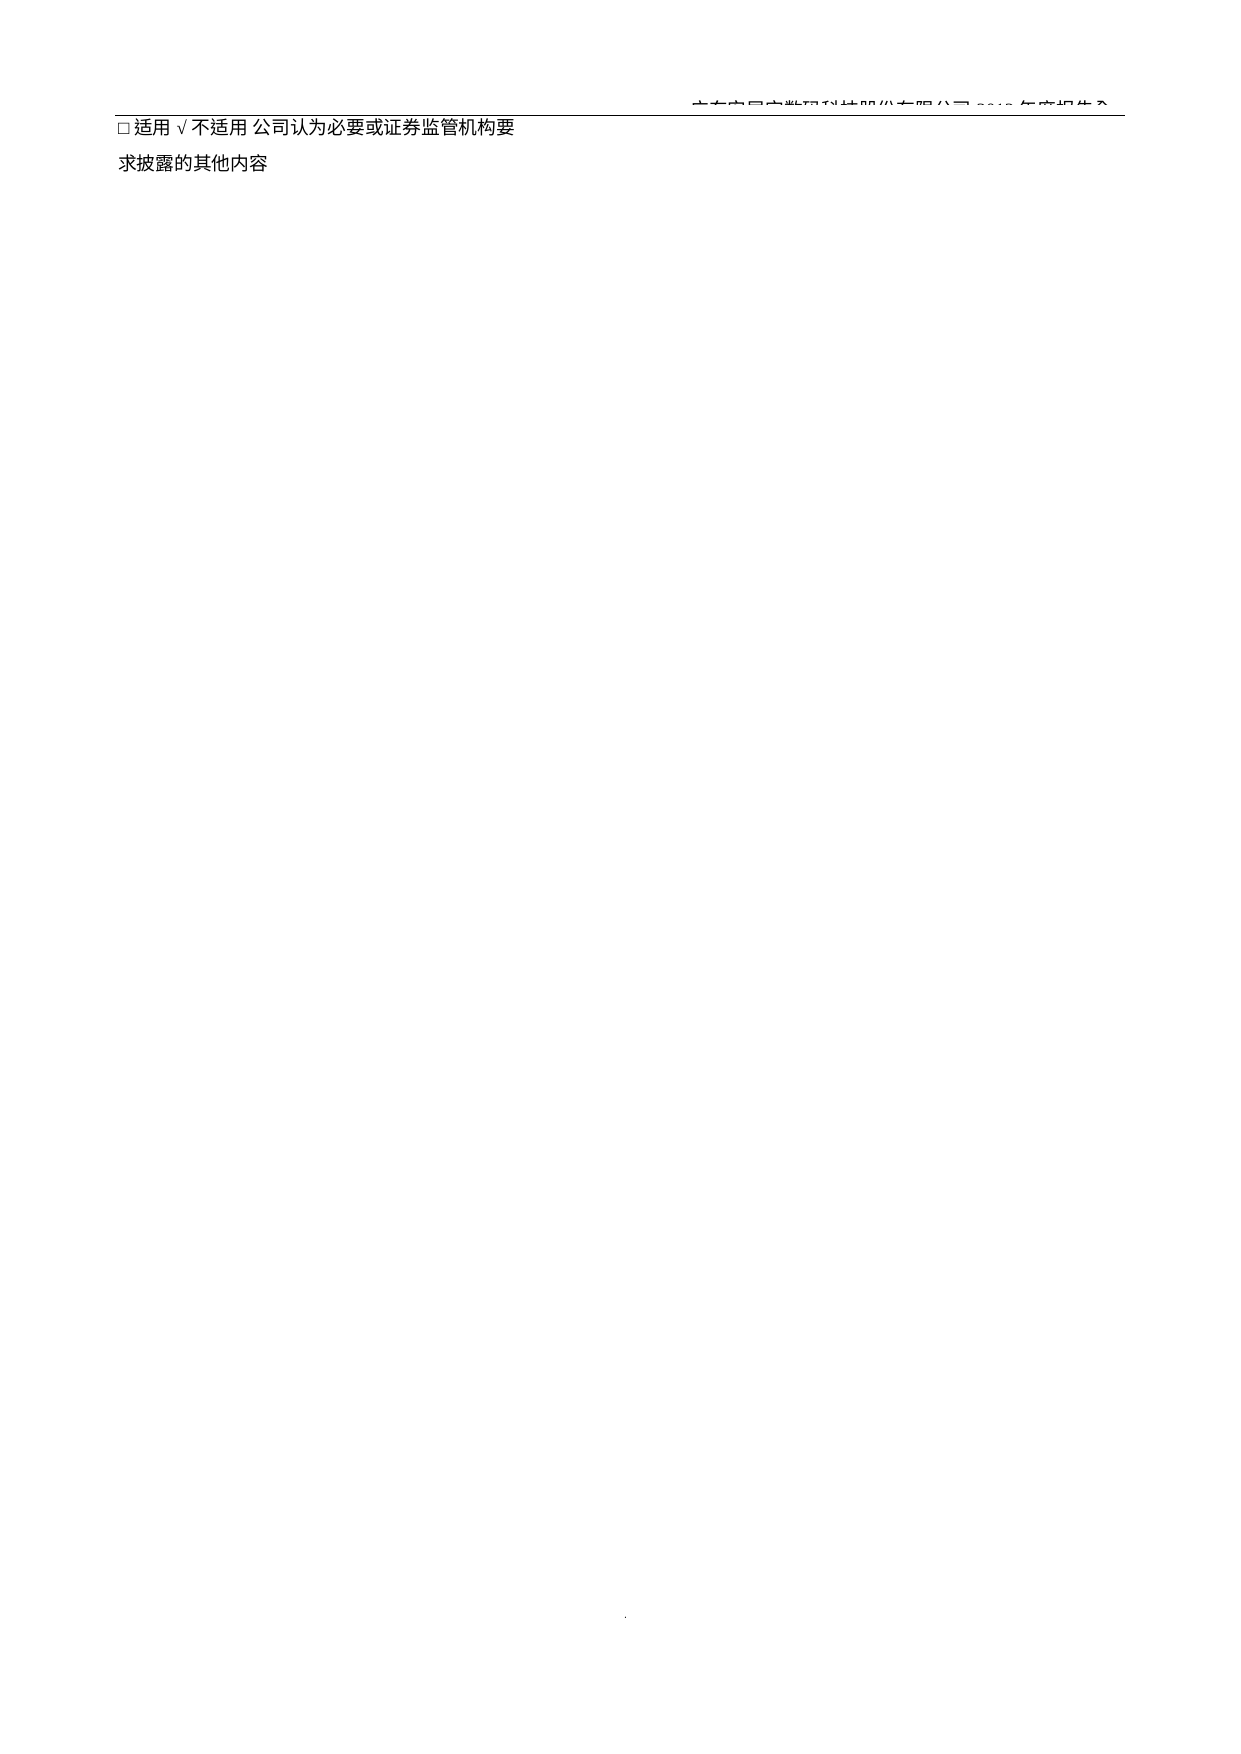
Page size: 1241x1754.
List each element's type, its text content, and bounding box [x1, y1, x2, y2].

text □ 适用 √ 不适用 公司认为必要或证券监管机构要求披露的其他内容 [118, 114, 532, 176]
